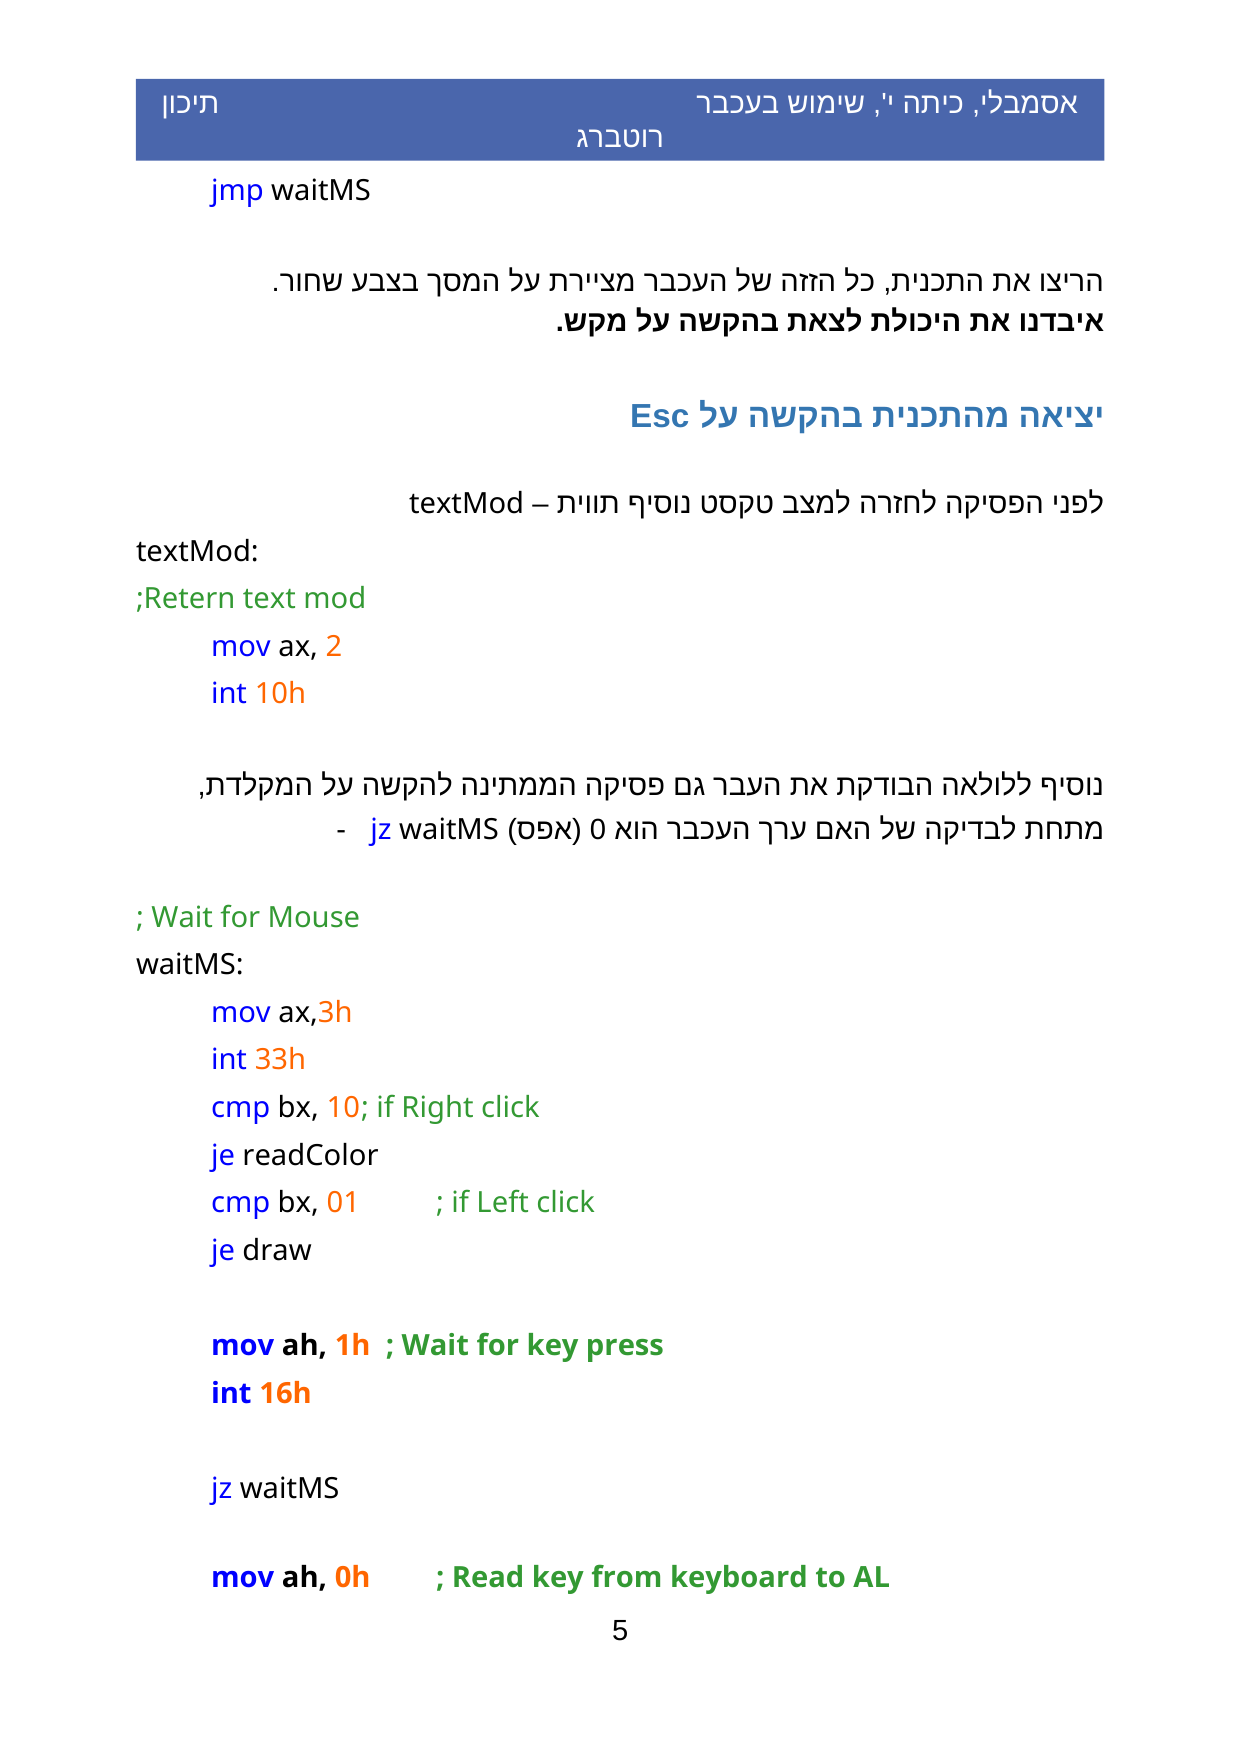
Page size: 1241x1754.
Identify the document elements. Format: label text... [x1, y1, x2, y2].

text mov ax, 2 [136, 625, 1104, 665]
text waitMS: [136, 943, 1104, 983]
text je draw [136, 1229, 1104, 1269]
text הריצו את התכנית, כל הזזה של העכבר מציירת על המסך בצבע שחור. [136, 264, 1104, 297]
text ; Wait for Mouse [136, 896, 1104, 936]
text mov ah, 1h ; Wait for key press [136, 1324, 1104, 1364]
text int 10h [136, 673, 1104, 712]
subtitle יציאה מהתכנית בהקשה על Esc [136, 396, 1104, 434]
text je readColor [136, 1134, 1104, 1173]
text textMod: [136, 530, 1104, 569]
text נוסיף ללולאה הבודקת את העבר גם פסיקה הממתינה להקשה על המקלדת, [136, 768, 1104, 801]
text mov ax,3h [136, 991, 1104, 1031]
text cmp bx, 10 ; if Right click [136, 1086, 1104, 1126]
text cmp bx, 01 ; if Left click [136, 1181, 1104, 1221]
text int 33h [136, 1039, 1104, 1078]
text jz waitMS [136, 1467, 1104, 1507]
text מתחת לבדיקה של האם ערך העכבר הוא 0 (אפס) jz waitMS - [136, 808, 1104, 848]
text mov ah, 0h ; Read key from keyboard to AL [136, 1556, 1104, 1596]
text לפני הפסיקה לחזרה למצב טקסט נוסיף תווית – textMod [136, 482, 1104, 522]
text int 16h [136, 1372, 1104, 1412]
text איבדנו את היכולת לצאת בהקשה על מקש. [136, 304, 1104, 338]
text ;Retern text mod [136, 577, 1104, 617]
text jmp waitMS [136, 161, 1104, 208]
